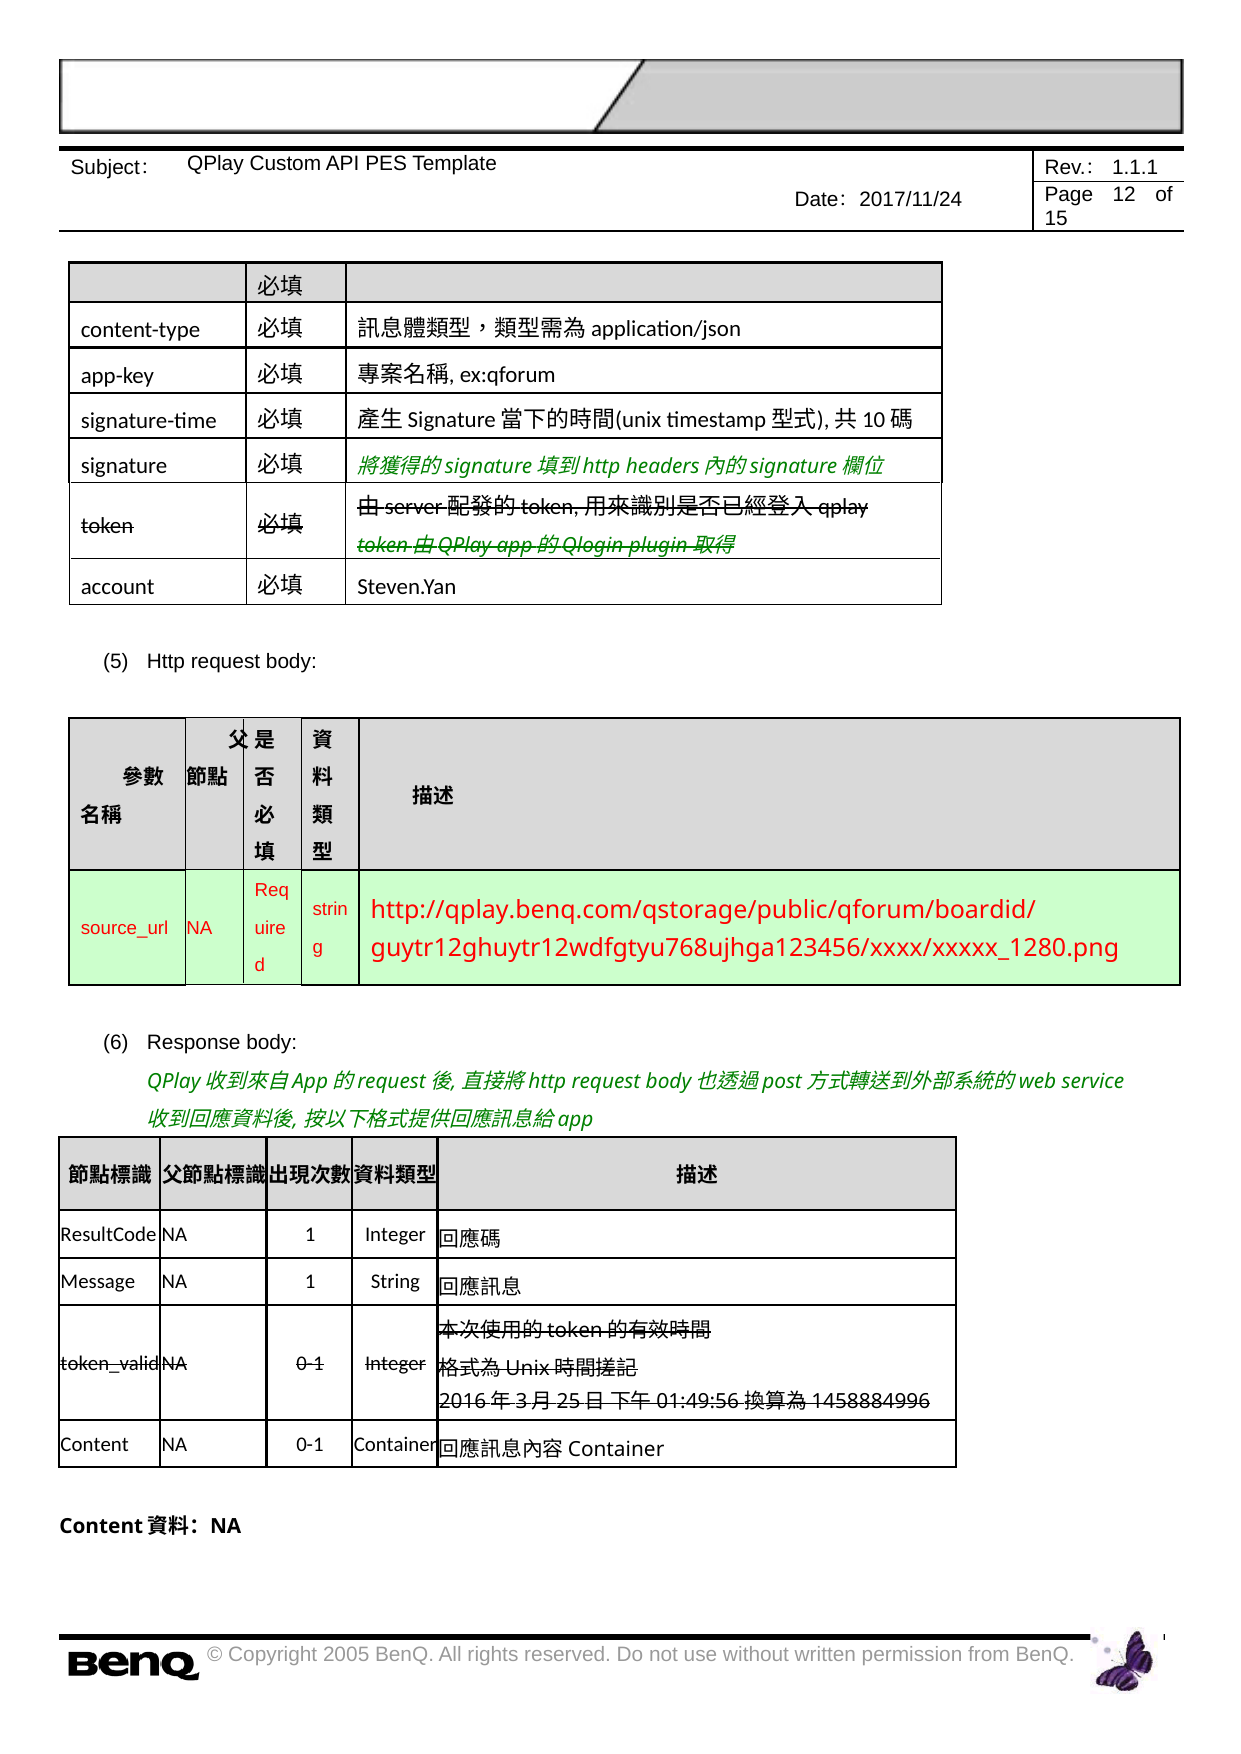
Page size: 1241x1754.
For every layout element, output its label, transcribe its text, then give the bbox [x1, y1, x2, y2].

text Content資料：NA [59, 1506, 1181, 1543]
table_cell NA [161, 1211, 265, 1257]
table_cell 將獲得的signature填到http headers內的signature欄位 [347, 439, 941, 482]
list QPlay收到來自App的request後, 直接將http request body也透過post方式轉送到外部系統的web service [147, 1061, 1181, 1098]
table_cell Container [353, 1421, 436, 1466]
table_header 是否必填 [243, 718, 301, 869]
table_header 資料類型 [302, 719, 358, 869]
table_cell NA [186, 870, 243, 984]
picture [59, 59, 1184, 134]
table_cell String [353, 1259, 436, 1304]
table_header 父節點 [186, 718, 243, 869]
table_cell 必填 [247, 439, 345, 482]
table_cell 0-1 [268, 1306, 351, 1419]
table_cell signature-time [70, 394, 245, 437]
table_cell Required [243, 870, 301, 984]
table_header 是否必填 [247, 264, 345, 301]
table_header 父節點標識 [161, 1138, 265, 1209]
table_header 出現次數 [268, 1138, 351, 1209]
table_cell signature [70, 439, 245, 482]
table_cell 本次使用的token的有效時間 格式為Unix時間搓記 2016年3月25日 下午 01:49:56 換算為1458884996 [439, 1306, 955, 1419]
table_cell token_valid [60, 1365, 159, 1419]
table_header 欄位名稱 [70, 264, 245, 301]
table_cell 回應碼 [439, 1211, 955, 1257]
table_cell content-type [70, 303, 245, 346]
table_cell 由server配發的token, 用來識別是否已經登入qplay token由QPlay app的Qlogin plugin取得 [346, 482, 941, 558]
table_cell 訊息體類型，類型需為application/json [347, 303, 941, 346]
table_header 資料類型 [353, 1138, 436, 1209]
table_cell NA [161, 1306, 265, 1419]
table_cell 必填 [247, 349, 345, 392]
table_cell 必填 [247, 394, 345, 437]
table_cell Steven.Yan [346, 558, 941, 604]
table_cell Integer [353, 1306, 436, 1419]
table_cell 必填 [247, 303, 345, 346]
table_cell 0-1 [268, 1421, 351, 1466]
table_cell 回應訊息 [439, 1259, 955, 1304]
table_header 參數名稱 [70, 719, 185, 869]
table_cell Message [60, 1259, 159, 1304]
table_header 描述 [439, 1138, 955, 1209]
table_header 描述 [347, 264, 941, 301]
table_cell 必填 [247, 559, 345, 604]
table_cell 產生Signature當下的時間(unix timestamp型式), 共10碼 [347, 394, 941, 437]
table_cell account [70, 559, 246, 604]
list 收到回應資料後, 按以下格式提供回應訊息給app [147, 1098, 1181, 1136]
table_cell http://qplay.benq.com/qstorage/public/qforum/boardid/guytr12ghuytr12wdfgtyu768ujhga123456/xxxx/xxxxx_1280.png [360, 871, 1179, 984]
table_header 節點標識 [60, 1138, 159, 1209]
table_cell NA [161, 1421, 265, 1466]
table_cell 回應訊息內容Container [439, 1421, 955, 1466]
table_cell ResultCode [60, 1211, 159, 1257]
table_cell token [70, 483, 246, 558]
table_cell NA [161, 1259, 265, 1304]
table_cell token_valid [60, 1306, 159, 1364]
table_cell 必填 [247, 483, 345, 558]
table_cell string [302, 871, 358, 984]
table_cell app-key [70, 349, 245, 392]
list Http request body: [103, 642, 1181, 680]
table_cell Integer [353, 1211, 436, 1257]
table_cell 1 [268, 1259, 351, 1304]
table_cell 1 [268, 1211, 351, 1257]
table_cell Content [60, 1421, 159, 1466]
table_cell source_url [70, 871, 185, 984]
table_cell 專案名稱, ex:qforum [347, 349, 941, 392]
table_header 描述 [360, 719, 1179, 869]
list Response body: [103, 1023, 1181, 1061]
